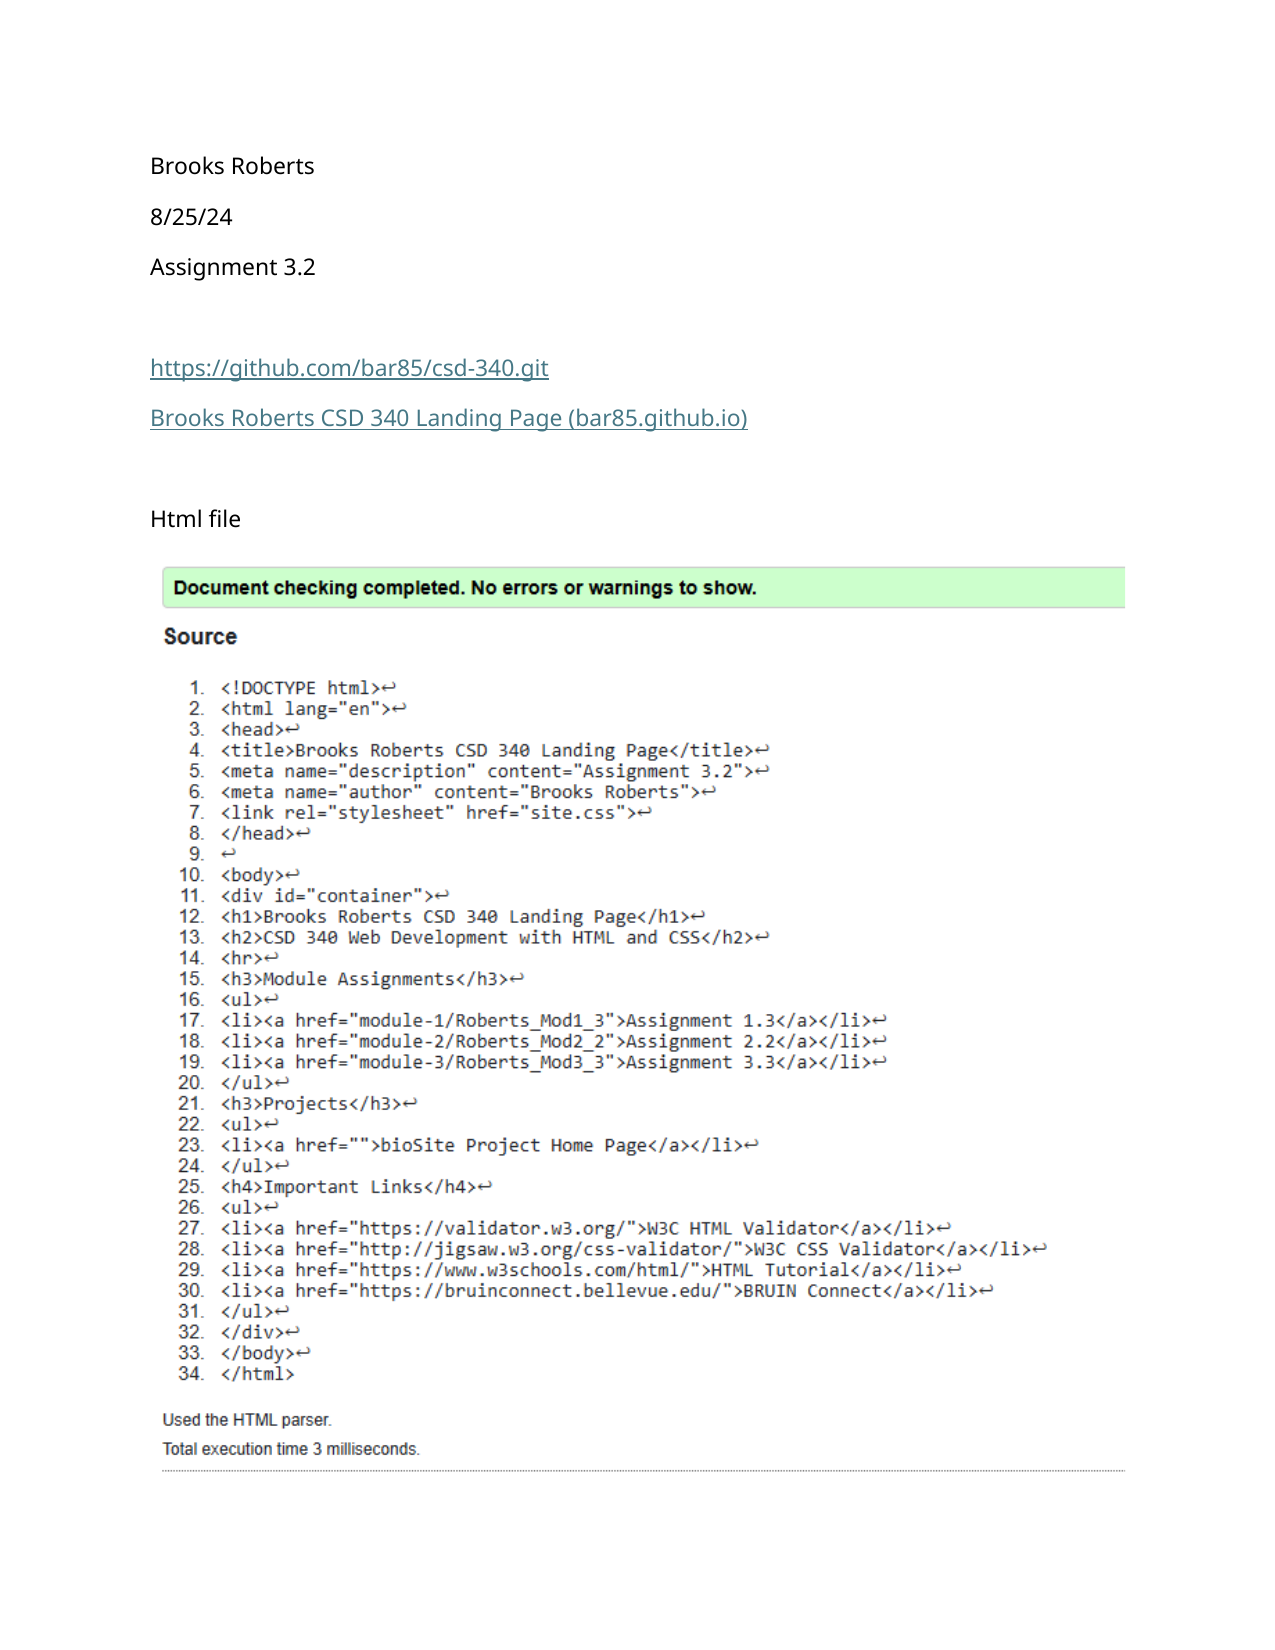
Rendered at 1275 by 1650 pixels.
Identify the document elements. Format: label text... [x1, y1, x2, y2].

text https://github.com/bar85/csd-340.git [150, 352, 1125, 383]
picture [150, 553, 1125, 1480]
text Brooks Roberts [150, 150, 1125, 181]
text 8/25/24 [150, 200, 1125, 232]
text Assignment 3.2 [150, 251, 1125, 282]
text Brooks Roberts CSD 340 Landing Page (bar85.github.io) [150, 402, 1125, 433]
text Html file [150, 503, 1125, 534]
